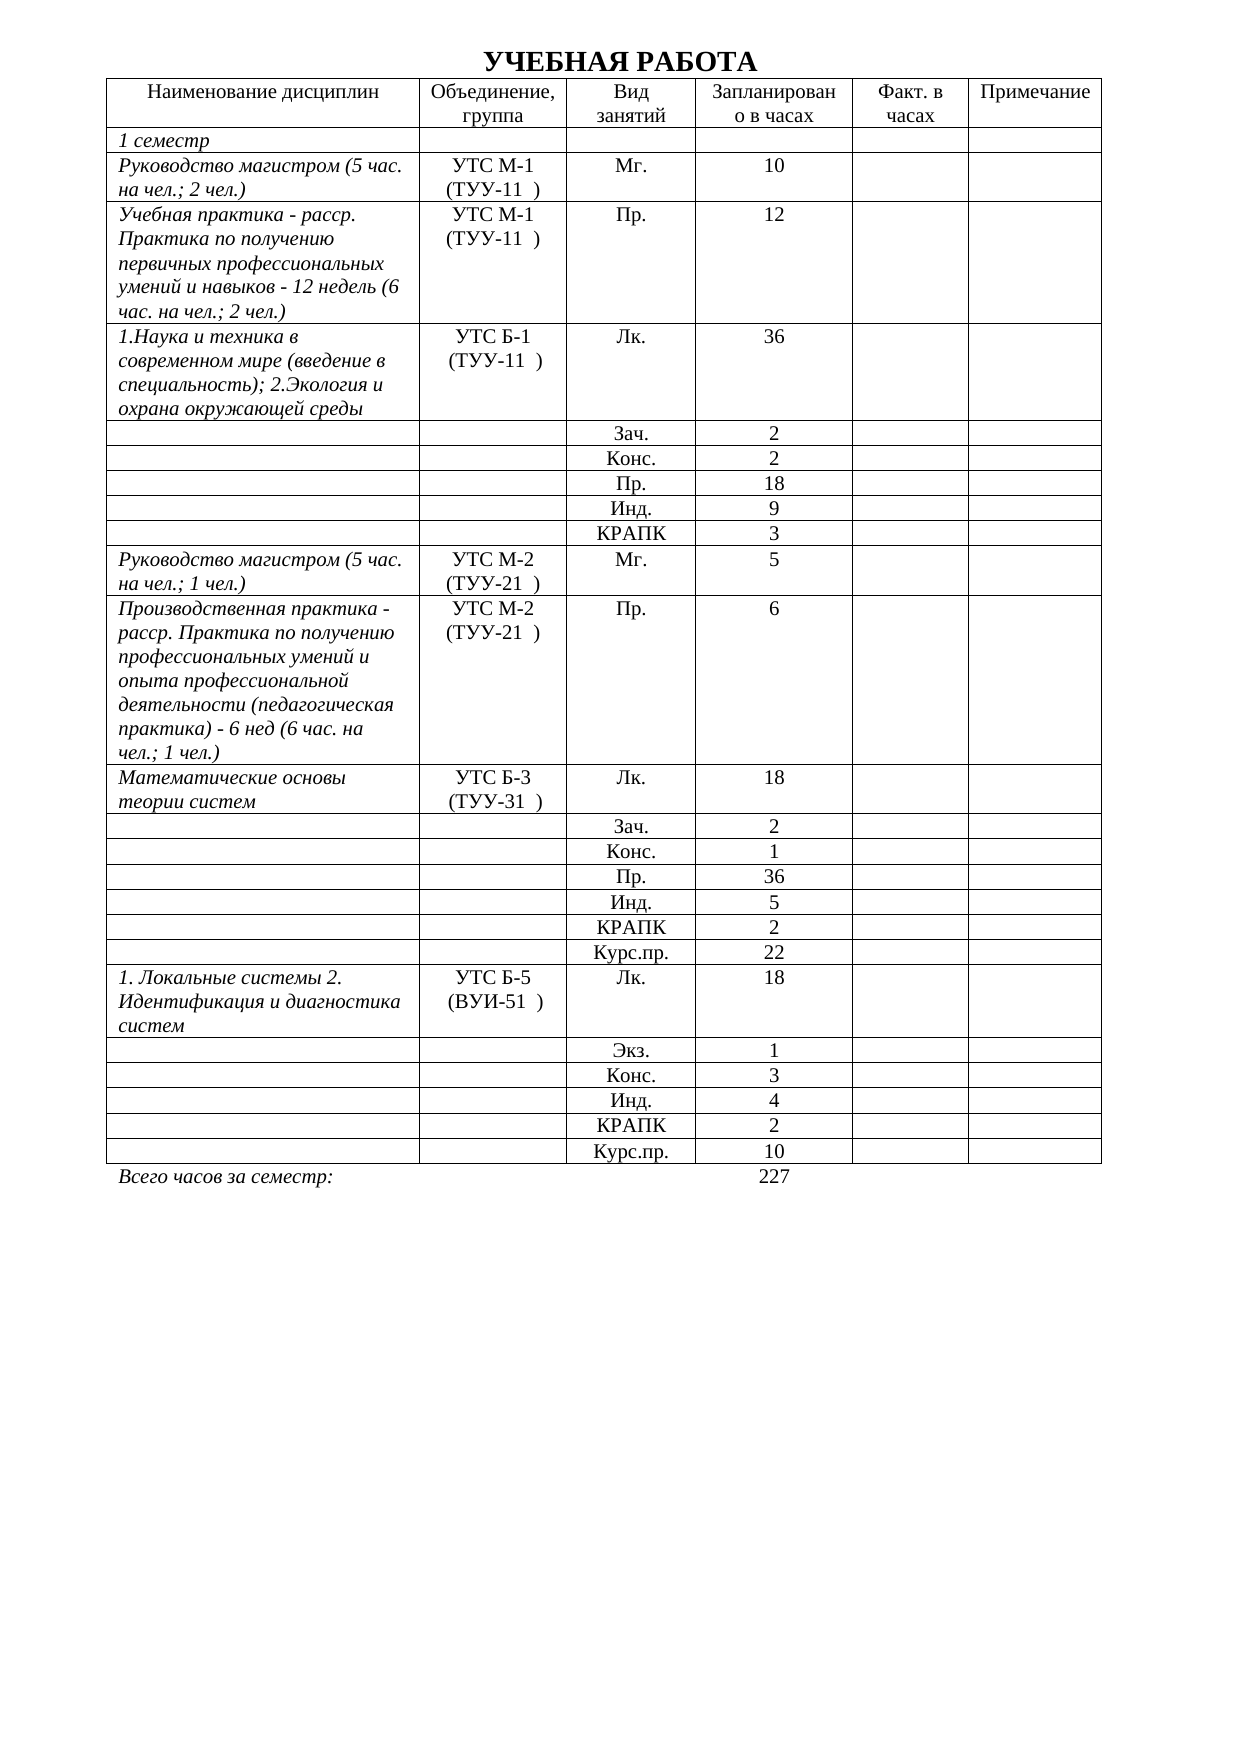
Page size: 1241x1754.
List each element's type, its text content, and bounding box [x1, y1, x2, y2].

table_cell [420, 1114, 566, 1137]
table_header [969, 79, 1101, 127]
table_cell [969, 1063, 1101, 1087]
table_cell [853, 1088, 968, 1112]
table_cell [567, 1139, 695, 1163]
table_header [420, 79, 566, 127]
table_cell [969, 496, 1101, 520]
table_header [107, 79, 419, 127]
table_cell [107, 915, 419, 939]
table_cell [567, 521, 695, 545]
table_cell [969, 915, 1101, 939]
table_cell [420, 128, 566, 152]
text Учебная работа [118, 44, 1122, 78]
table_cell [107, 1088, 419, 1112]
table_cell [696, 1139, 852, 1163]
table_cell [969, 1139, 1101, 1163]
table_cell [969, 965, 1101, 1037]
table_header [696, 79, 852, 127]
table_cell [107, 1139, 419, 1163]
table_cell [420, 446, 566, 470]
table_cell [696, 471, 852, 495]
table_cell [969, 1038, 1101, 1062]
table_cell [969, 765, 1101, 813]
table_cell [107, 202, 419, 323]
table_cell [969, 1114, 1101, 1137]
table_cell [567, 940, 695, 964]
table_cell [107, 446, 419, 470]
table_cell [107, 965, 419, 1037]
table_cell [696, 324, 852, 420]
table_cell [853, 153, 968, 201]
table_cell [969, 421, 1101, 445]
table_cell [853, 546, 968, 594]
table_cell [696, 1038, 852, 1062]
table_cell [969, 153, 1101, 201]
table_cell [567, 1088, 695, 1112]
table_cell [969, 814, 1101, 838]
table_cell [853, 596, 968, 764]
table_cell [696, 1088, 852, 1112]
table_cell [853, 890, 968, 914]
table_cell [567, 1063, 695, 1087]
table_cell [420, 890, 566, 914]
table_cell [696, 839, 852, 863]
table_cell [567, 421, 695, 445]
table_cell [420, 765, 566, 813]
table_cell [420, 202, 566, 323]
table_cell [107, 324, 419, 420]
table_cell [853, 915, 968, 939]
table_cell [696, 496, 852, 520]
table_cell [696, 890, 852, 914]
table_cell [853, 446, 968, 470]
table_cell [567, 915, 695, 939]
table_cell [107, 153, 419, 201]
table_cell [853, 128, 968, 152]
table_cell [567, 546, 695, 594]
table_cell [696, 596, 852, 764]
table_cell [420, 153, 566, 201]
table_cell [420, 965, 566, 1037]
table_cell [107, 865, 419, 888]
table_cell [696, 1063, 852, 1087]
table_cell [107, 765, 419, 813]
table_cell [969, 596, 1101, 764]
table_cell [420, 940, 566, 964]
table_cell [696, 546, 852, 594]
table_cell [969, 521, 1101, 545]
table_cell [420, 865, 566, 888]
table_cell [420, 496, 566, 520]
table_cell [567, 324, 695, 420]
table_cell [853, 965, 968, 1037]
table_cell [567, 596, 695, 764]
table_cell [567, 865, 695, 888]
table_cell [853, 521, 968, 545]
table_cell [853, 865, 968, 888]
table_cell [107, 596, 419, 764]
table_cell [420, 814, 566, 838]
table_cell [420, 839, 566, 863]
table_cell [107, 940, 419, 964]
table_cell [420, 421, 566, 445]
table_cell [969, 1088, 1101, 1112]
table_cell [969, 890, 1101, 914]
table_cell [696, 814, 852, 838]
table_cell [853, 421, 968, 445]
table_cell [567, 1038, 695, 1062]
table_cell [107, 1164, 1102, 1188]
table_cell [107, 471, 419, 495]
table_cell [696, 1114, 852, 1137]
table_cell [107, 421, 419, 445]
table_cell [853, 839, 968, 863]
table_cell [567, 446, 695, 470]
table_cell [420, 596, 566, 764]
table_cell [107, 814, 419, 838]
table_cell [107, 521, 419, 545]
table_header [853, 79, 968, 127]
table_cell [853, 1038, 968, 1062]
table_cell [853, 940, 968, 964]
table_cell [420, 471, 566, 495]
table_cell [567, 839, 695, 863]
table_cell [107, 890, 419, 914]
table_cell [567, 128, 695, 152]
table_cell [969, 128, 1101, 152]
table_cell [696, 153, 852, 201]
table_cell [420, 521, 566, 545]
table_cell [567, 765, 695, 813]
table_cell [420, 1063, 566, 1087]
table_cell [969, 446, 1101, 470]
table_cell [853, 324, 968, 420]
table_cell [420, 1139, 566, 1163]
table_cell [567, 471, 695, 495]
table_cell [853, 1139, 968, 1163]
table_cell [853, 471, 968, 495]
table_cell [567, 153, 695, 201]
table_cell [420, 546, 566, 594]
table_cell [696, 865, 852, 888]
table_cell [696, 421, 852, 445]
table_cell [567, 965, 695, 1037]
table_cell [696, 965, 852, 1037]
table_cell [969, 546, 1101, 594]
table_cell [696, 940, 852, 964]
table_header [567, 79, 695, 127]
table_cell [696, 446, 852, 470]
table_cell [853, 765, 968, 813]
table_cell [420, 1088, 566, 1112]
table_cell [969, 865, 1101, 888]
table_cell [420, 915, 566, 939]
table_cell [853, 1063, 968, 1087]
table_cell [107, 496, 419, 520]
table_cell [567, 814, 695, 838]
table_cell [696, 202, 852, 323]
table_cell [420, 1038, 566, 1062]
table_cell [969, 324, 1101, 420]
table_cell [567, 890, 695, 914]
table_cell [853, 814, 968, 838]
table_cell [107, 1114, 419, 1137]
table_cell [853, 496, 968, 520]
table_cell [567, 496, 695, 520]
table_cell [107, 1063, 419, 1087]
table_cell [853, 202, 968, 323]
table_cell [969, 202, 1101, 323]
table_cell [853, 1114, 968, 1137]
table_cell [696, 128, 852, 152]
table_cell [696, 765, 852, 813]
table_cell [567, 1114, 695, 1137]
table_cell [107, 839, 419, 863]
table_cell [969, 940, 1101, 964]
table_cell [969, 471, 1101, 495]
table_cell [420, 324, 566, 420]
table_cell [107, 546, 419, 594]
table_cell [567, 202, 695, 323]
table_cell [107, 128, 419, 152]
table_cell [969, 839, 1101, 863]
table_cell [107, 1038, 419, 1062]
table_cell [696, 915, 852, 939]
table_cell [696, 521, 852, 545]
